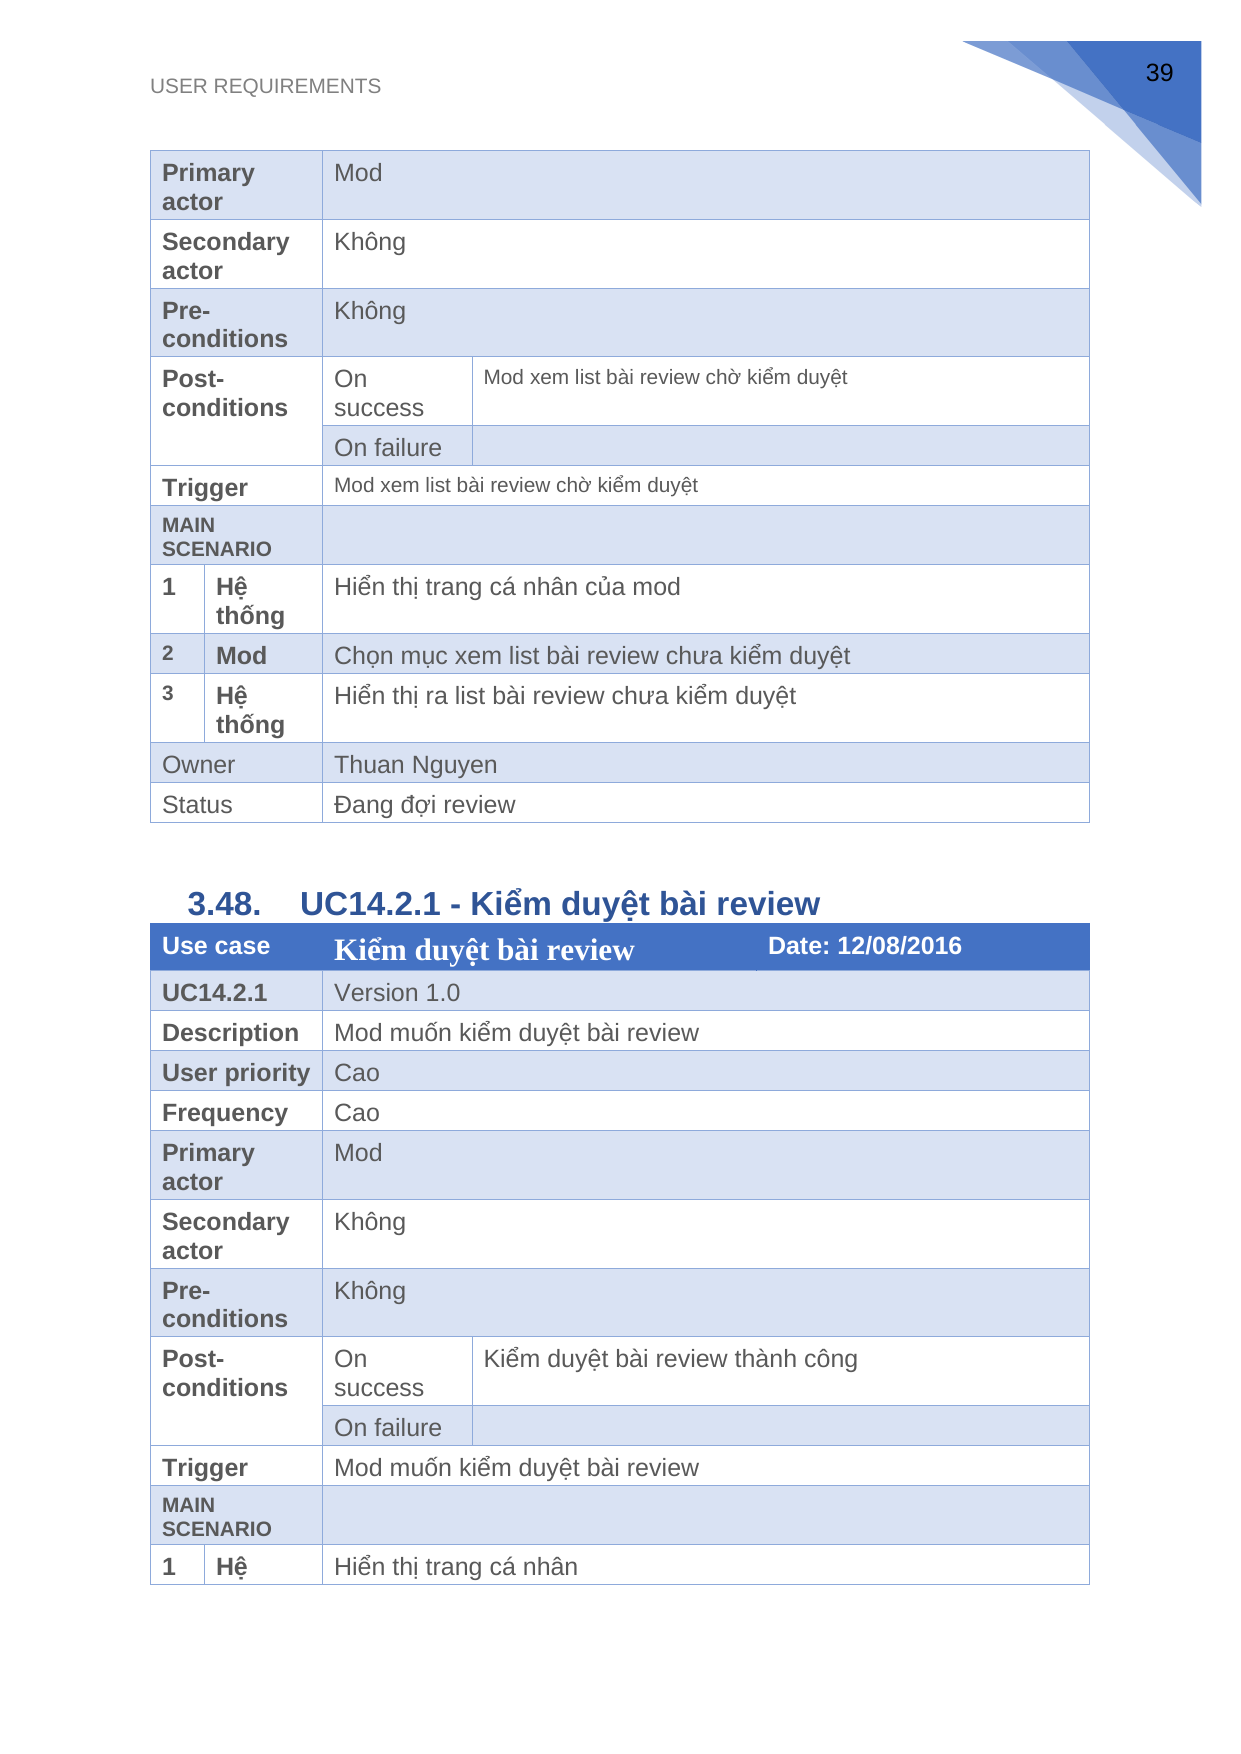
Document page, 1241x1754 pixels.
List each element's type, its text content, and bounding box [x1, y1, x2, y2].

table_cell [323, 1545, 1089, 1584]
subtitle UC14.2.1 - Kiểm duyệt bài review [187, 884, 1090, 923]
table_cell Hệ thống [205, 565, 322, 633]
table_cell Chọn mục xem list bài review chưa kiểm duyệt [323, 634, 1089, 673]
picture [962, 41, 1202, 207]
table_cell On success [323, 1337, 472, 1405]
table_header Kiểm duyệt bài review [323, 924, 756, 970]
table_cell Hiển thị ra list bài review chưa kiểm duyệt [323, 674, 1089, 742]
table_cell Secondary actor [151, 1200, 322, 1267]
table_cell Mod [205, 634, 322, 673]
table_cell 1 [151, 1545, 204, 1584]
table_cell 2 [151, 634, 204, 673]
table_cell [323, 1486, 1089, 1544]
table_cell [473, 426, 1089, 465]
table_cell Pre-conditions [151, 1269, 322, 1336]
table_cell Mod [323, 1131, 1089, 1199]
table_cell Post-conditions [151, 357, 322, 465]
table_cell [473, 1406, 1089, 1445]
table_cell UC14.2.1 [151, 971, 322, 1010]
table_cell Hệ thống [205, 674, 322, 742]
table_cell Owner [151, 743, 322, 782]
table_cell Kiểm duyệt bài review thành công [473, 1337, 1089, 1405]
table_cell On failure [323, 426, 472, 465]
table_cell Cao [323, 1091, 1089, 1130]
table_cell [323, 506, 1089, 564]
table_cell On failure [323, 1406, 472, 1445]
table_cell Không [323, 1200, 1089, 1267]
table_cell 1 [151, 565, 204, 633]
table_cell Không [323, 220, 1089, 287]
table_cell Mod [323, 151, 1089, 219]
table_cell Hiển thị trang cá nhân của mod [323, 565, 1089, 633]
table_cell Secondary actor [151, 220, 322, 287]
table_cell Thuan Nguyen [323, 743, 1089, 782]
table_cell Mod muốn kiểm duyệt bài review [323, 1011, 1089, 1050]
table_cell Mod xem list bài review chờ kiểm duyệt [473, 357, 1089, 425]
table_header Use case [151, 924, 322, 970]
table_cell Primary actor [151, 151, 322, 219]
table_cell Status [151, 783, 322, 822]
table_cell Primary actor [151, 1131, 322, 1199]
table_cell MAIN SCENARIO [151, 1486, 322, 1544]
table_cell Description [151, 1011, 322, 1050]
table_cell Pre-conditions [151, 289, 322, 356]
table_cell Đang đợi review [323, 783, 1089, 822]
table_header Date: 12/08/2016 [757, 924, 1089, 970]
table_cell Không [323, 1269, 1089, 1336]
table_cell Trigger [151, 1446, 322, 1485]
table_cell Mod muốn kiểm duyệt bài review [323, 1446, 1089, 1485]
table_cell MAIN SCENARIO [151, 506, 322, 564]
table_cell Post-conditions [151, 1337, 322, 1445]
table_cell Không [323, 289, 1089, 356]
table_cell Version 1.0 [323, 971, 1089, 1010]
table_cell On success [323, 357, 472, 425]
table_cell Frequency [151, 1091, 322, 1130]
table_cell Hệ thống [205, 1545, 322, 1584]
table_cell Mod xem list bài review chờ kiểm duyệt [323, 466, 1089, 505]
table_cell Cao [323, 1051, 1089, 1090]
table_cell 3 [151, 674, 204, 742]
table_cell Trigger [151, 466, 322, 505]
table_cell User priority [151, 1051, 322, 1090]
